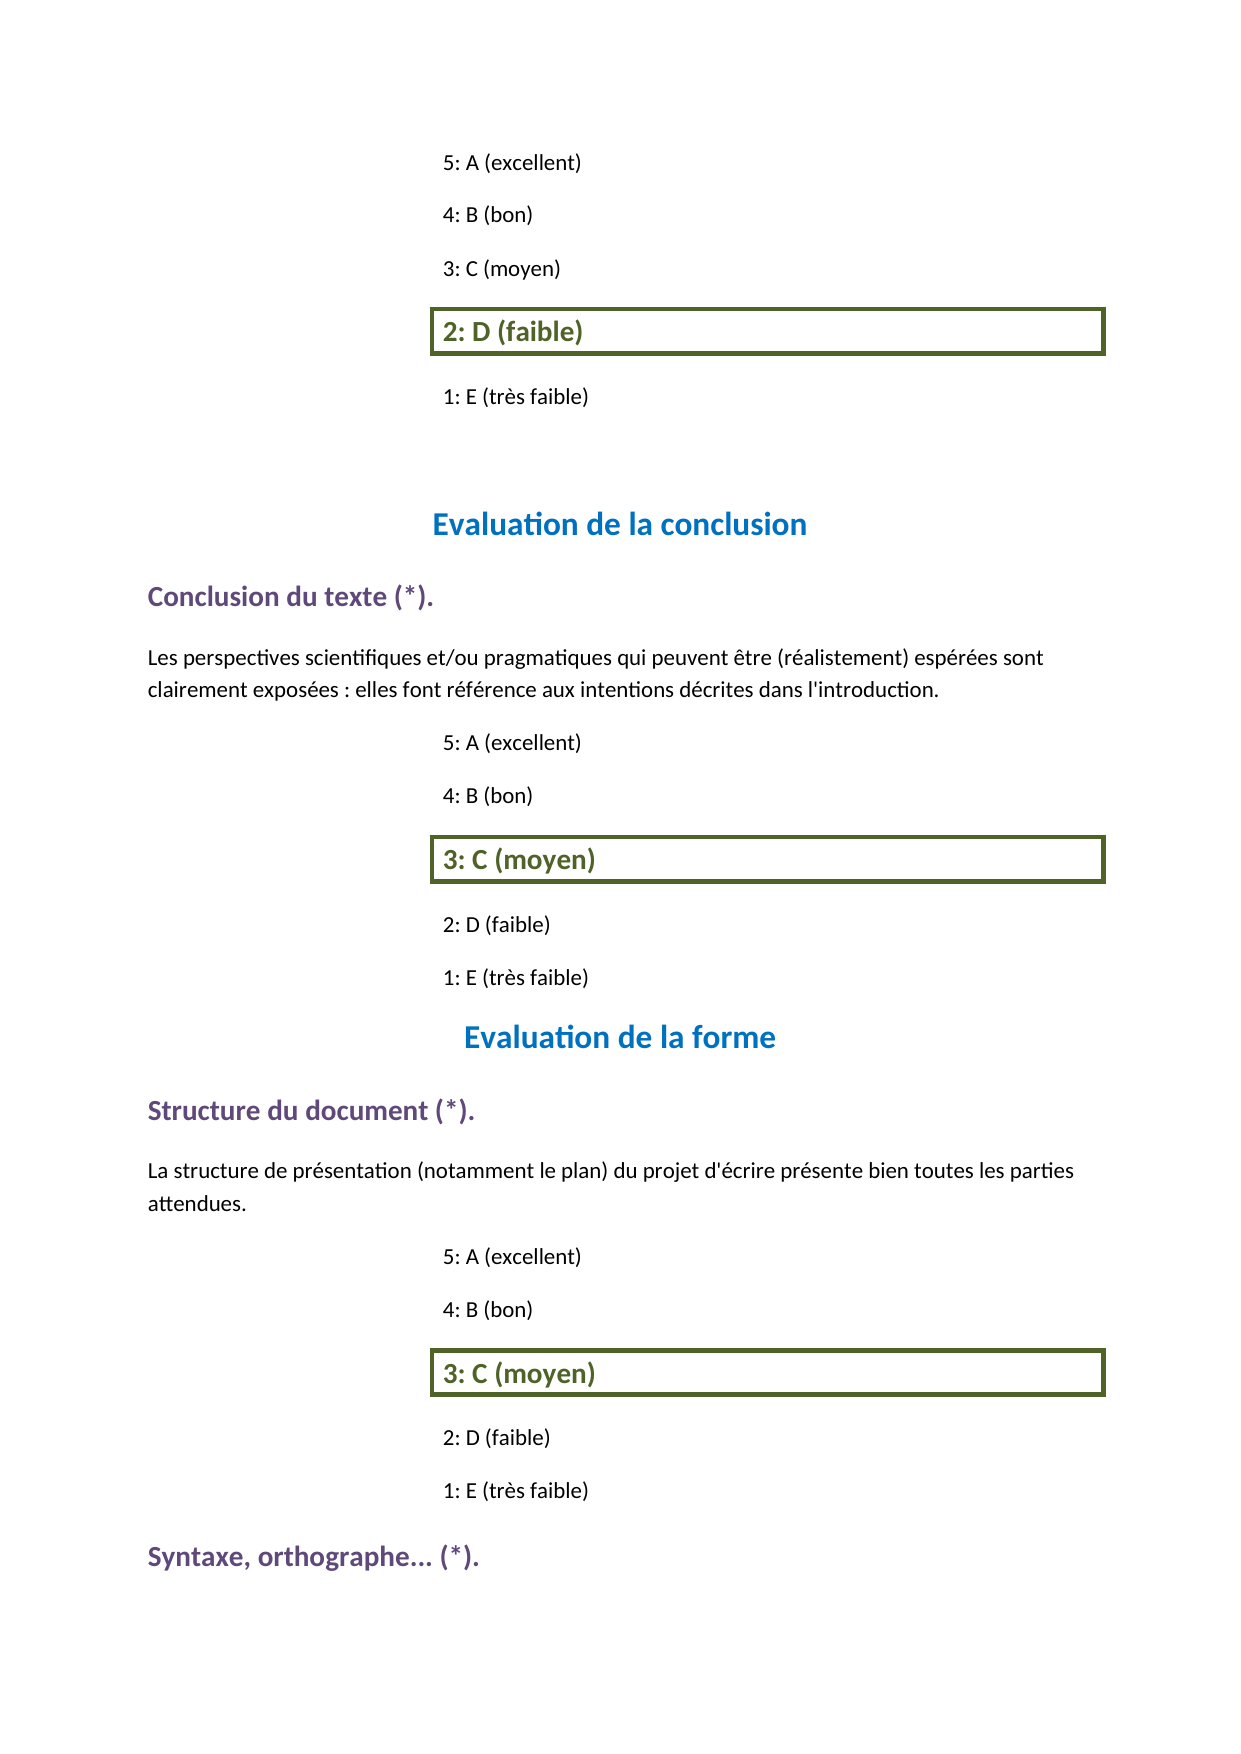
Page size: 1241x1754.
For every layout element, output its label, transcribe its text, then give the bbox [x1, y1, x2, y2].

subtitle Evaluation de la conclusion [148, 503, 1093, 543]
text La structure de présentation (notamment le plan) du projet d'écrire présente bien toutes les parties attendues. [148, 1157, 1093, 1217]
subtitle Structure du document (*). [148, 1092, 1093, 1127]
text 4: B (bon) [443, 201, 1093, 229]
subtitle Conclusion du texte (*). [148, 578, 1093, 614]
text 2: D (faible) [443, 910, 1093, 938]
subtitle Evaluation de la forme [148, 1016, 1093, 1057]
text 4: B (bon) [443, 782, 1093, 809]
text 5: A (excellent) [443, 1242, 1093, 1270]
text 5: A (excellent) [443, 728, 1093, 757]
text 2: D (faible) [434, 311, 1101, 351]
subtitle Syntaxe, orthographe... (*). [148, 1538, 1093, 1573]
text Les perspectives scientifiques et/ou pragmatiques qui peuvent être (réalistement) espérées sont clairement exposées : elles font référence aux intentions décrites dans l'introduction. [148, 643, 1093, 703]
text 1: E (très faible) [443, 1476, 1093, 1504]
text 5: A (excellent) [443, 148, 1093, 176]
text 3: C (moyen) [443, 254, 1093, 282]
text 3: C (moyen) [434, 1353, 1101, 1392]
text 4: B (bon) [443, 1295, 1093, 1323]
text 3: C (moyen) [434, 839, 1101, 879]
text 1: E (très faible) [443, 382, 1093, 410]
text 1: E (très faible) [443, 963, 1093, 991]
text 2: D (faible) [443, 1423, 1093, 1451]
